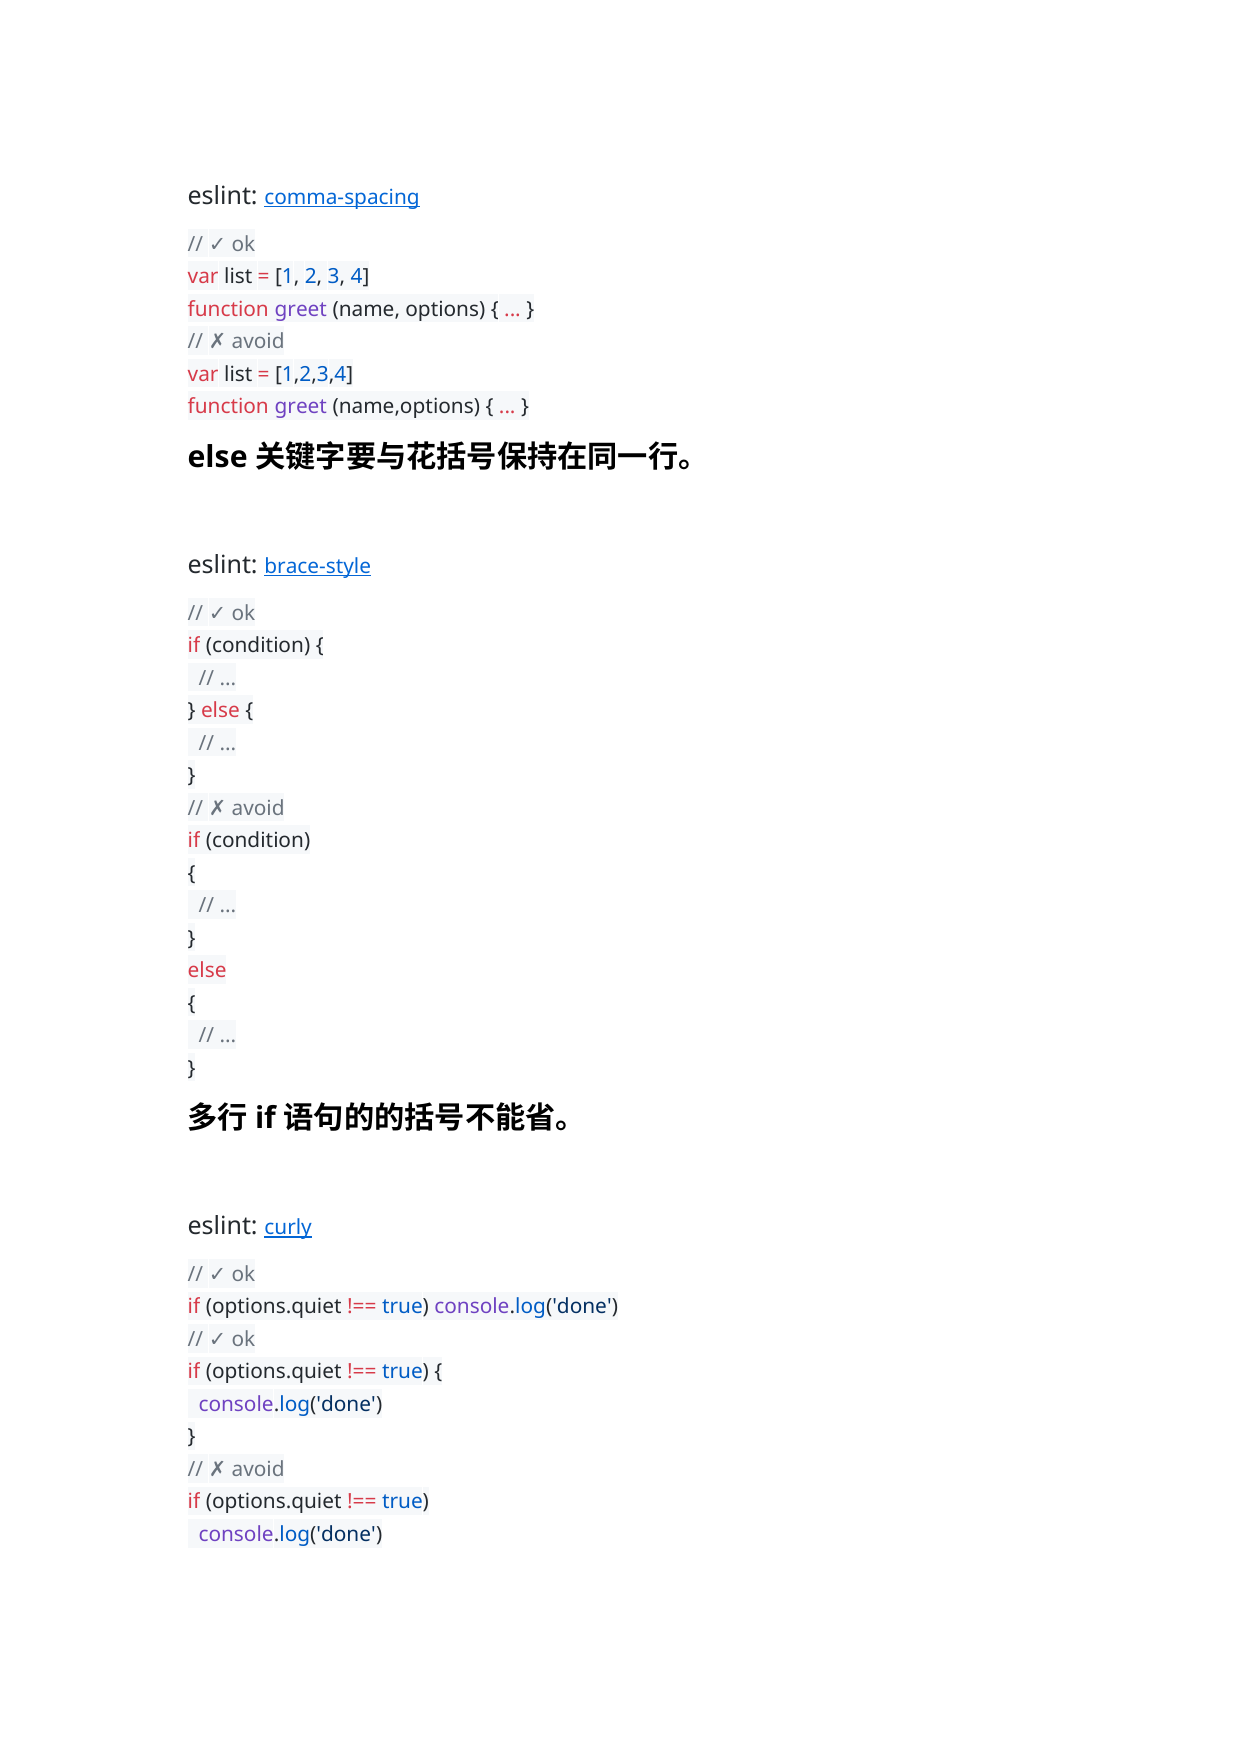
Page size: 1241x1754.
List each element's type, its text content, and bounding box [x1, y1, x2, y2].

text // ✗ avoid [187, 791, 1053, 823]
text } [187, 758, 1053, 791]
text // ... [187, 1018, 1053, 1051]
text { [187, 986, 1053, 1018]
text // ✓ ok [187, 227, 1053, 259]
text var list = [1, 2, 3, 4] [187, 259, 1053, 292]
text console.log('done') [187, 1517, 1053, 1550]
text // ... [187, 661, 1053, 693]
text eslint: comma-spacing [187, 162, 1053, 227]
text eslint: brace-style [187, 531, 1053, 596]
text function greet (name,options) { ... } [187, 389, 1053, 422]
text } [187, 1051, 1053, 1083]
text } [187, 921, 1053, 953]
text else [187, 953, 1053, 986]
text eslint: curly [187, 1192, 1053, 1257]
text if (options.quiet !== true) [187, 1485, 1053, 1517]
text // ✗ avoid [187, 324, 1053, 357]
text function greet (name, options) { ... } [187, 292, 1053, 324]
text if (condition) { [187, 628, 1053, 661]
text } [187, 1420, 1053, 1452]
text // ✓ ok [187, 1322, 1053, 1355]
text 多行 if 语句的的括号不能省。 [187, 1083, 1053, 1148]
text // ✗ avoid [187, 1452, 1053, 1485]
text // ... [187, 726, 1053, 758]
text } else { [187, 693, 1053, 726]
text // ✓ ok [187, 1257, 1053, 1290]
text // ✓ ok [187, 596, 1053, 628]
text var list = [1,2,3,4] [187, 357, 1053, 389]
text if (options.quiet !== true) { [187, 1355, 1053, 1387]
text // ... [187, 888, 1053, 921]
text if (options.quiet !== true) console.log('done') [187, 1290, 1053, 1322]
text console.log('done') [187, 1387, 1053, 1420]
text if (condition) [187, 823, 1053, 856]
text { [187, 856, 1053, 888]
text else 关键字要与花括号保持在同一行。 [187, 422, 1053, 487]
